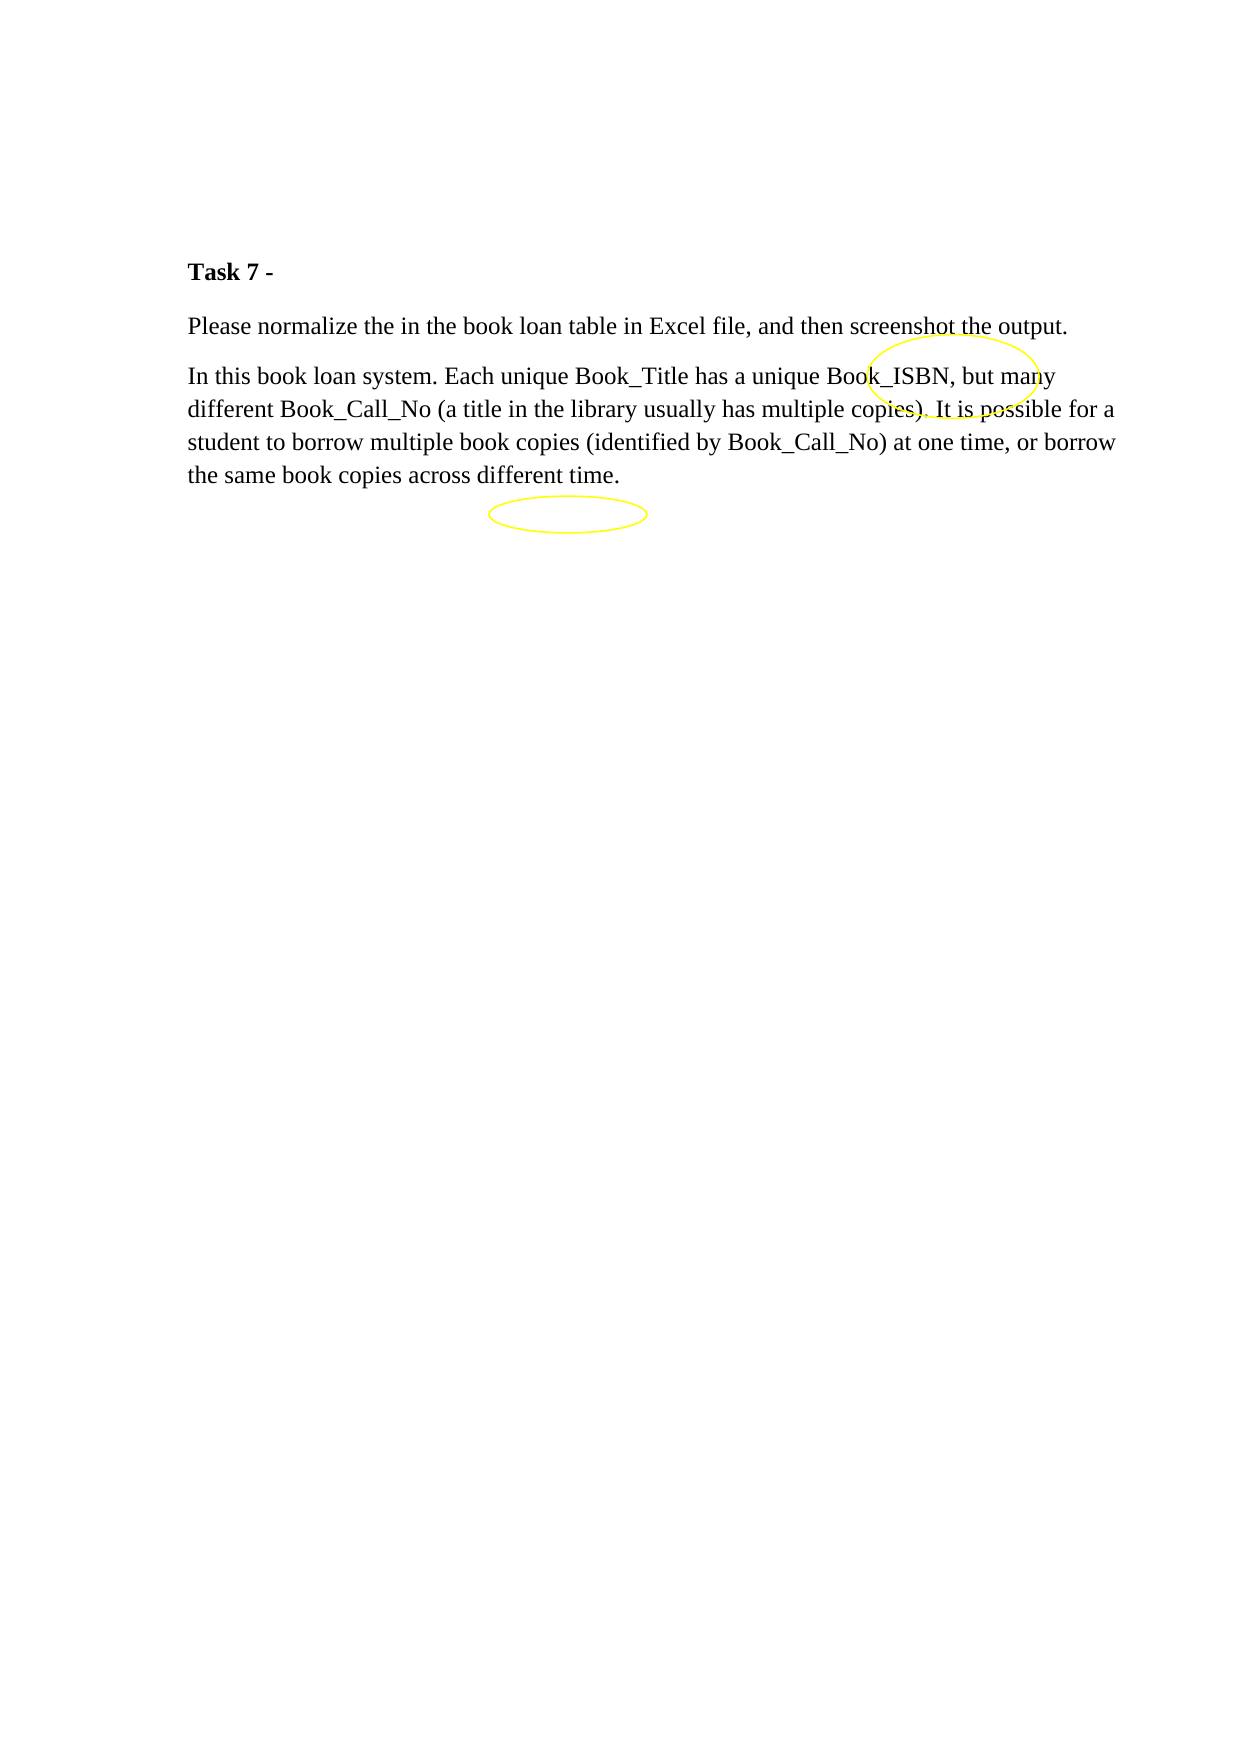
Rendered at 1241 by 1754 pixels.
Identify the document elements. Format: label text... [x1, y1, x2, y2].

text Please normalize the in the book loan table in Excel file, and then screenshot the output. [187, 311, 1124, 340]
text In this book loan system. Each unique Book_Title has a unique Book_ISBN, but many different Book_Call_No (a title in the library usually has multiple copies). It is possible for a student to borrow multiple book copies (identified by Book_Call_No) at one time, or borrow the same book copies across different time. [187, 361, 1124, 489]
text Task 7 - [187, 257, 1124, 286]
